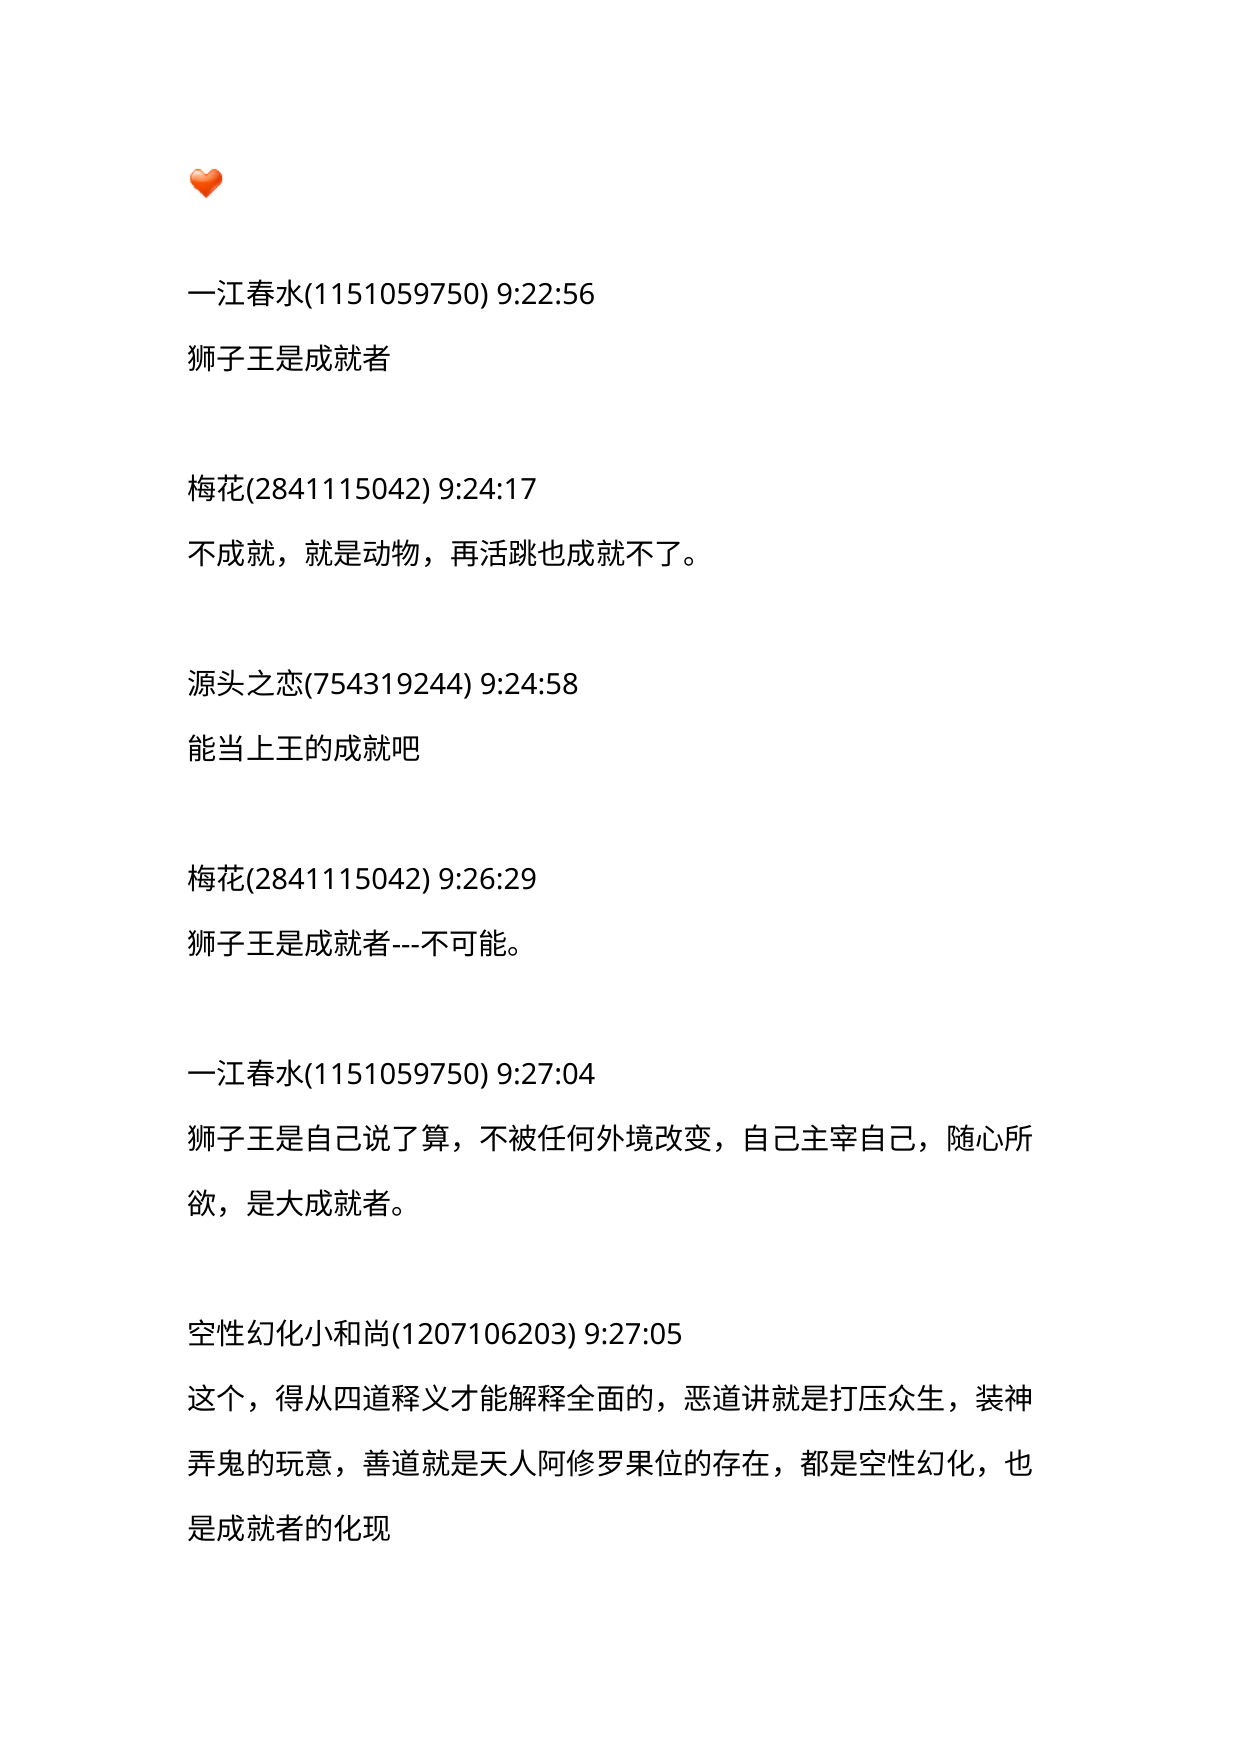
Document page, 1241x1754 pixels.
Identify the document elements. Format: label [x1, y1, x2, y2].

text [187, 162, 1053, 259]
picture [187, 162, 226, 200]
text [187, 259, 1053, 1559]
